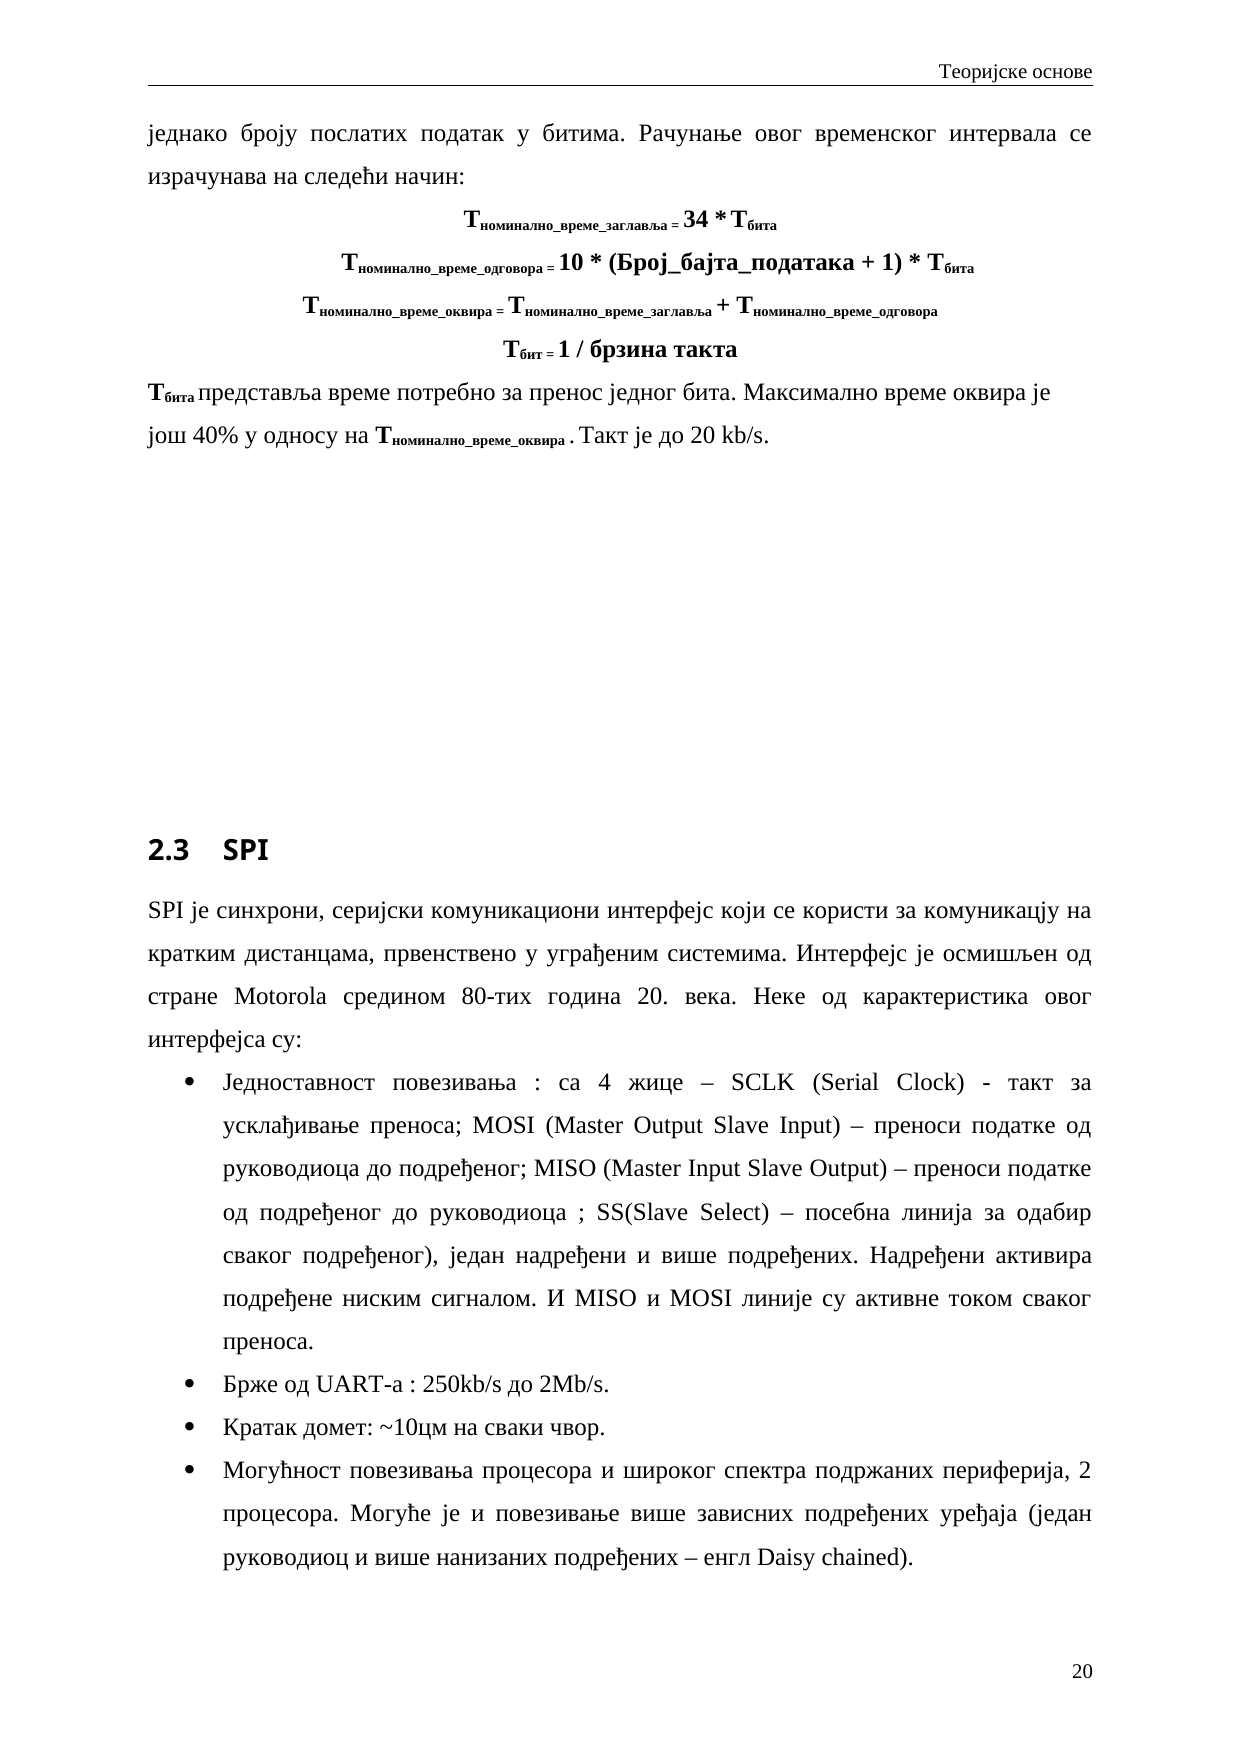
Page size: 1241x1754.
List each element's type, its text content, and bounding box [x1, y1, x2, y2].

list Једноставност повезивања : са 4 жице – SCLK (Serial Clock) - такт за усклађивање преноса; MOSI (Master Output Slave Input) – преноси податке од руководиоца до подређеног; MISO (Master Input Slave Output) – преноси податке од подређеног до руководиоца ; SS(Slave Select) – посебна линија за одабир сваког подређеног), један надређени и више подређених. Надређени активира подређене ниским сигналом. И MISO и MOSI линије су активне током сваког преноса. [185, 1067, 1093, 1355]
list Брже од UART-а : 250kb/s до 2Mb/s. [185, 1369, 1093, 1398]
subtitle SPI [148, 829, 1093, 869]
text Тноминално_време_одговора = 10 * (Број_бајта_података + 1) * Тбита [148, 247, 1093, 276]
list Кратак домет: ~10цм на сваки чвор. [185, 1412, 1093, 1441]
text Тноминално_време_заглавља = 34 * Tбита [148, 204, 1093, 233]
text Тбит = 1 / брзина такта [148, 334, 1093, 362]
text Тбита представља време потребно за пренос једног бита. Максимално време оквира је још 40% у односу на Тноминално_време_оквира . Такт је до 20 kb/s. [148, 377, 1093, 449]
list Могућност повезивања процесора и широког спектра подржаних периферија, 2 процесора. Могуће је и повезивање више зависних подређених уређаја (један руководиоц и више нанизаних подређених – енгл Daisy chained). [185, 1455, 1093, 1570]
text SPI је синхрони, серијски комуникациони интерфејс који се користи за комуникацју на кратким дистанцама, првенствено у уграђеним системима. Интерфејс је осмишљен од стране Motorola средином 80-тих година 20. века. Неке од карактеристика овог интерфејса су: [148, 895, 1093, 1053]
text Тноминално_време_оквира = Тноминално_време_заглавља + Тноминално_време_одговора [148, 291, 1093, 319]
